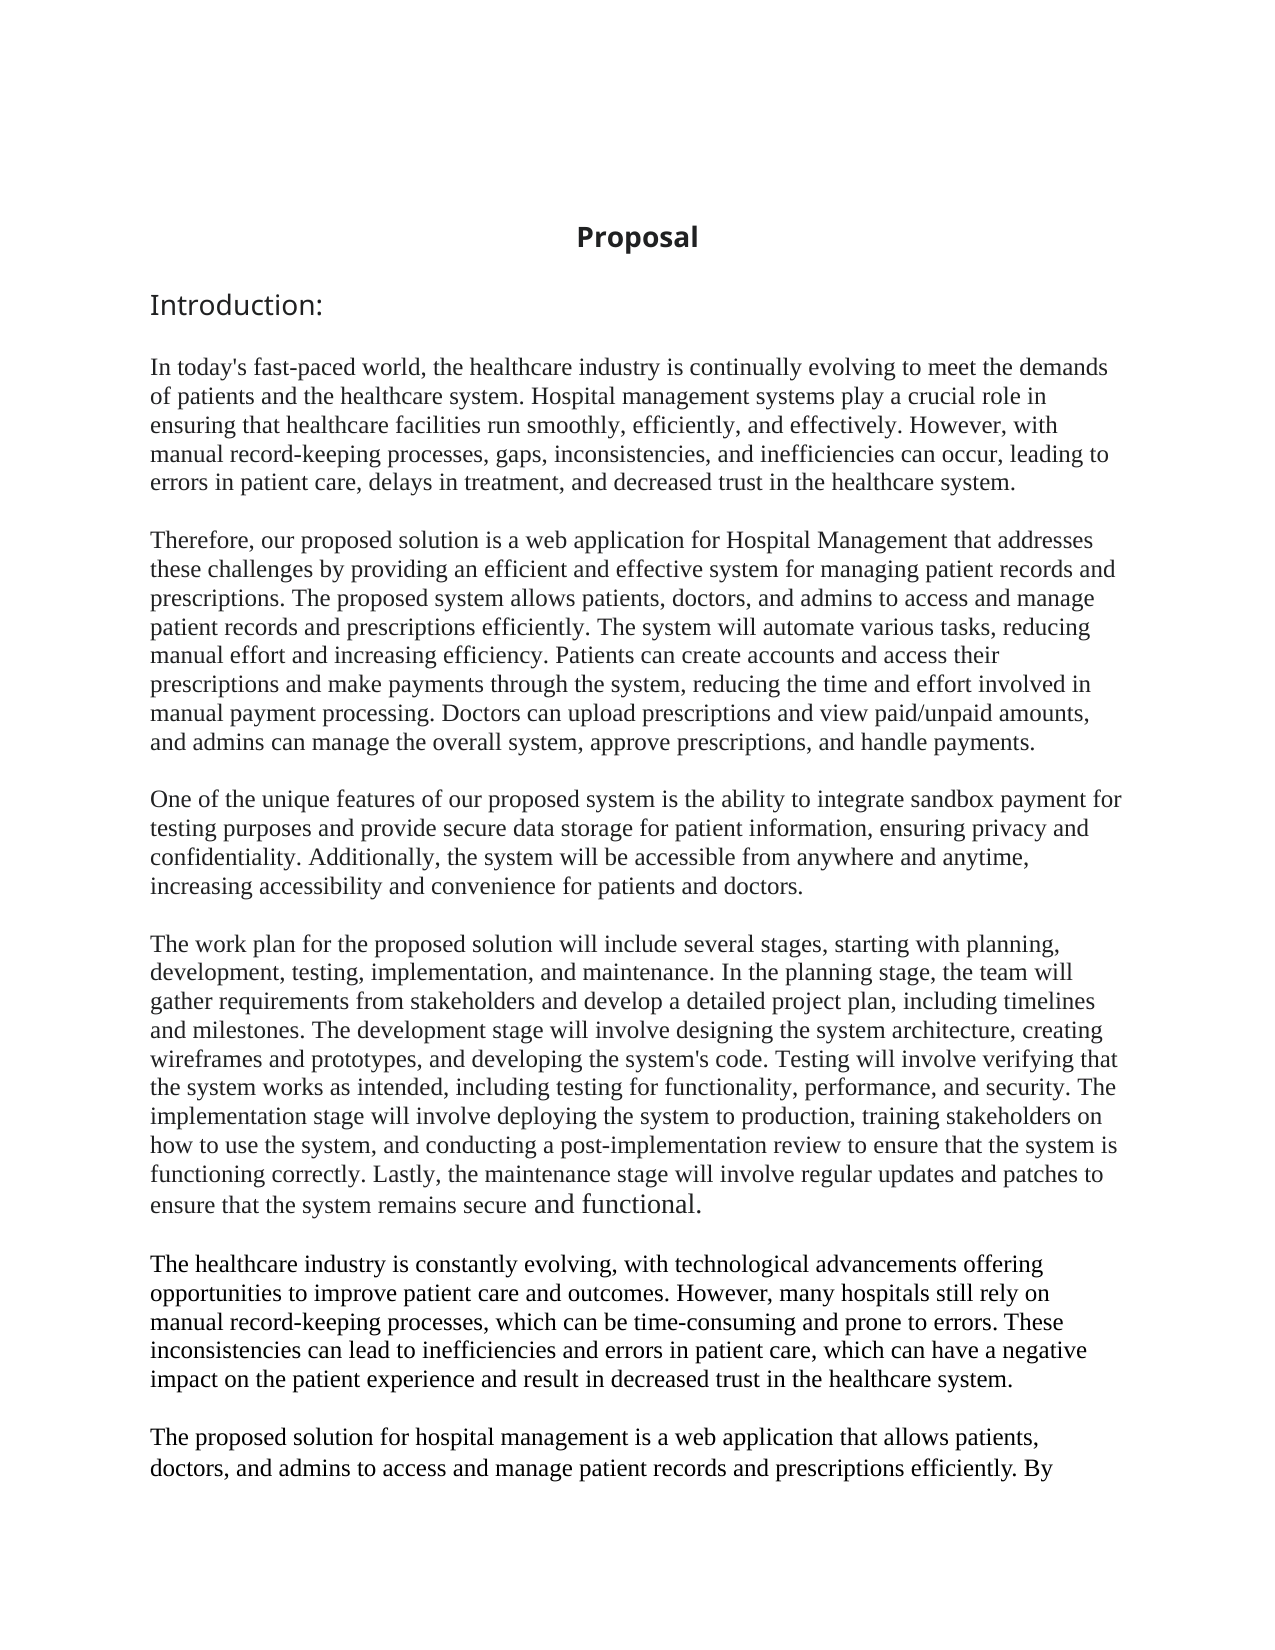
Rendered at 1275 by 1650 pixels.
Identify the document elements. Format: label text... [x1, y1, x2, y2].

text Therefore, our proposed solution is a web application for Hospital Management that addresses these challenges by providing an efficient and effective system for managing patient records and prescriptions. The proposed system allows patients, doctors, and admins to access and manage patient records and prescriptions efficiently. The system will automate various tasks, reducing manual effort and increasing efficiency. Patients can create accounts and access their prescriptions and make payments through the system, reducing the time and effort involved in manual payment processing. Doctors can upload prescriptions and view paid/unpaid amounts, and admins can manage the overall system, approve prescriptions, and handle payments. [150, 525, 1125, 755]
text The work plan for the proposed solution will include several stages, starting with planning, development, testing, implementation, and maintenance. In the planning stage, the team will gather requirements from stakeholders and develop a detailed project plan, including timelines and milestones. The development stage will involve designing the system architecture, creating wireframes and prototypes, and developing the system's code. Testing will involve verifying that the system works as intended, including testing for functionality, performance, and security. The implementation stage will involve deploying the system to production, training stakeholders on how to use the system, and conducting a post-implementation review to ensure that the system is functioning correctly. Lastly, the maintenance stage will involve regular updates and patches to ensure that the system remains secure and functional. [150, 929, 1125, 1220]
text Introduction: [150, 285, 1125, 323]
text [150, 1422, 1125, 1482]
text One of the unique features of our proposed system is the ability to integrate sandbox payment for testing purposes and provide secure data storage for patient information, ensuring privacy and confidentiality. Additionally, the system will be accessible from anywhere and anytime, increasing accessibility and convenience for patients and doctors. [150, 784, 1125, 899]
text Proposal [150, 217, 1125, 256]
text In today's fast-paced world, the healthcare industry is continually evolving to meet the demands of patients and the healthcare system. Hospital management systems play a crucial role in ensuring that healthcare facilities run smoothly, efficiently, and effectively. However, with manual record-keeping processes, gaps, inconsistencies, and inefficiencies can occur, leading to errors in patient care, delays in treatment, and decreased trust in the healthcare system. [150, 352, 1125, 496]
text The healthcare industry is constantly evolving, with technological advancements offering opportunities to improve patient care and outcomes. However, many hospitals still rely on manual record-keeping processes, which can be time-consuming and prone to errors. These inconsistencies can lead to inefficiencies and errors in patient care, which can have a negative impact on the patient experience and result in decreased trust in the healthcare system. [150, 1249, 1125, 1393]
